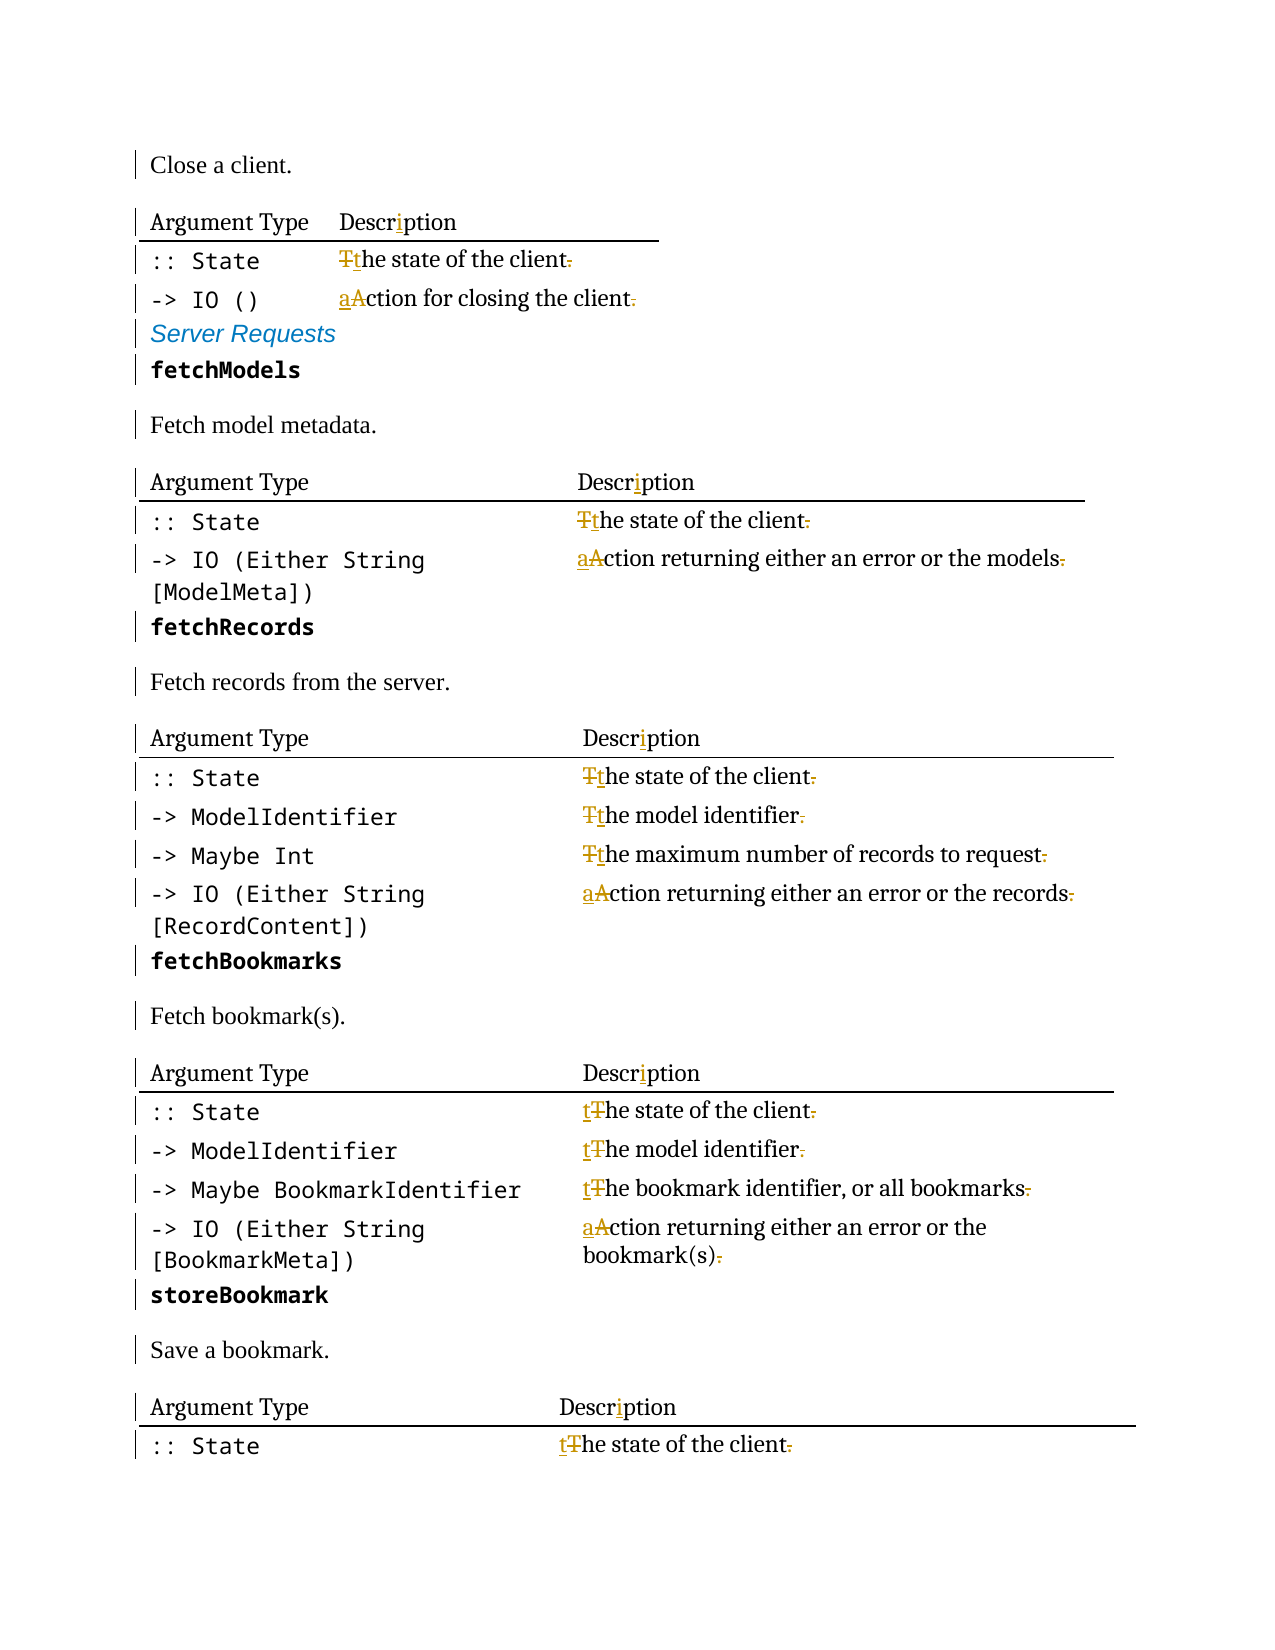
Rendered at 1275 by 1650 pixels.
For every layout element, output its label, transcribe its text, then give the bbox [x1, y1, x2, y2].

text fetchBookmarks [150, 945, 1125, 976]
text Fetch model metadata. [150, 410, 1125, 439]
table_cell :: State [139, 502, 566, 541]
table_header Descrption [571, 721, 1114, 757]
table_cell he state of the client [571, 1093, 1114, 1131]
text Fetch records from the server. [150, 667, 1125, 696]
text fetchModels [150, 354, 1125, 385]
table_cell he state of the client [328, 242, 659, 280]
text Save a bookmark. [150, 1335, 1125, 1364]
text Server Requests [150, 319, 1125, 348]
table_cell he state of the client [566, 502, 1084, 541]
text Fetch bookmark(s). [150, 1001, 1125, 1030]
table_cell he state of the client [548, 1427, 1136, 1465]
table_cell :: State [139, 1093, 571, 1131]
text Close a client. [150, 150, 1125, 179]
table_cell :: State [139, 758, 571, 797]
table_cell -> ModelIdentifier [139, 797, 571, 836]
table_cell he state of the client [571, 758, 1114, 797]
table_cell -> IO (Either String [RecordContent]) [139, 875, 571, 945]
table_cell -> IO (Either String [ModelMeta]) [139, 541, 566, 611]
table_cell :: State [139, 1427, 548, 1465]
table_header Argument Type [139, 1055, 571, 1091]
table_cell he model identifier [571, 1131, 1114, 1170]
table_header Argument Type [139, 204, 328, 240]
table_header Argument Type [139, 464, 566, 500]
text fetchRecords [150, 611, 1125, 642]
table_header Descrption [548, 1389, 1136, 1425]
table_header Descrption [566, 464, 1084, 500]
table_cell ction returning either an error or the bookmark(s) [571, 1209, 1114, 1279]
table_header Descrption [571, 1055, 1114, 1091]
table_cell -> Maybe Int [139, 836, 571, 875]
table_cell -> Maybe BookmarkIdentifier [139, 1170, 571, 1209]
text storeBookmark [150, 1279, 1125, 1310]
table_cell he model identifier [571, 797, 1114, 836]
table_cell ction returning either an error or the records [571, 875, 1114, 945]
table_cell ction for closing the client [328, 280, 659, 319]
table_header Argument Type [139, 1389, 548, 1425]
table_cell he maximum number of records to request [571, 836, 1114, 875]
table_header Descrption [328, 204, 659, 240]
table_header Argument Type [139, 721, 571, 757]
table_cell :: State [139, 242, 328, 280]
table_cell -> IO () [139, 280, 328, 319]
table_cell ction returning either an error or the models [566, 541, 1084, 611]
table_cell he bookmark identifier, or all bookmarks [571, 1170, 1114, 1209]
table_cell -> IO (Either String [BookmarkMeta]) [139, 1209, 571, 1279]
table_cell -> ModelIdentifier [139, 1131, 571, 1170]
